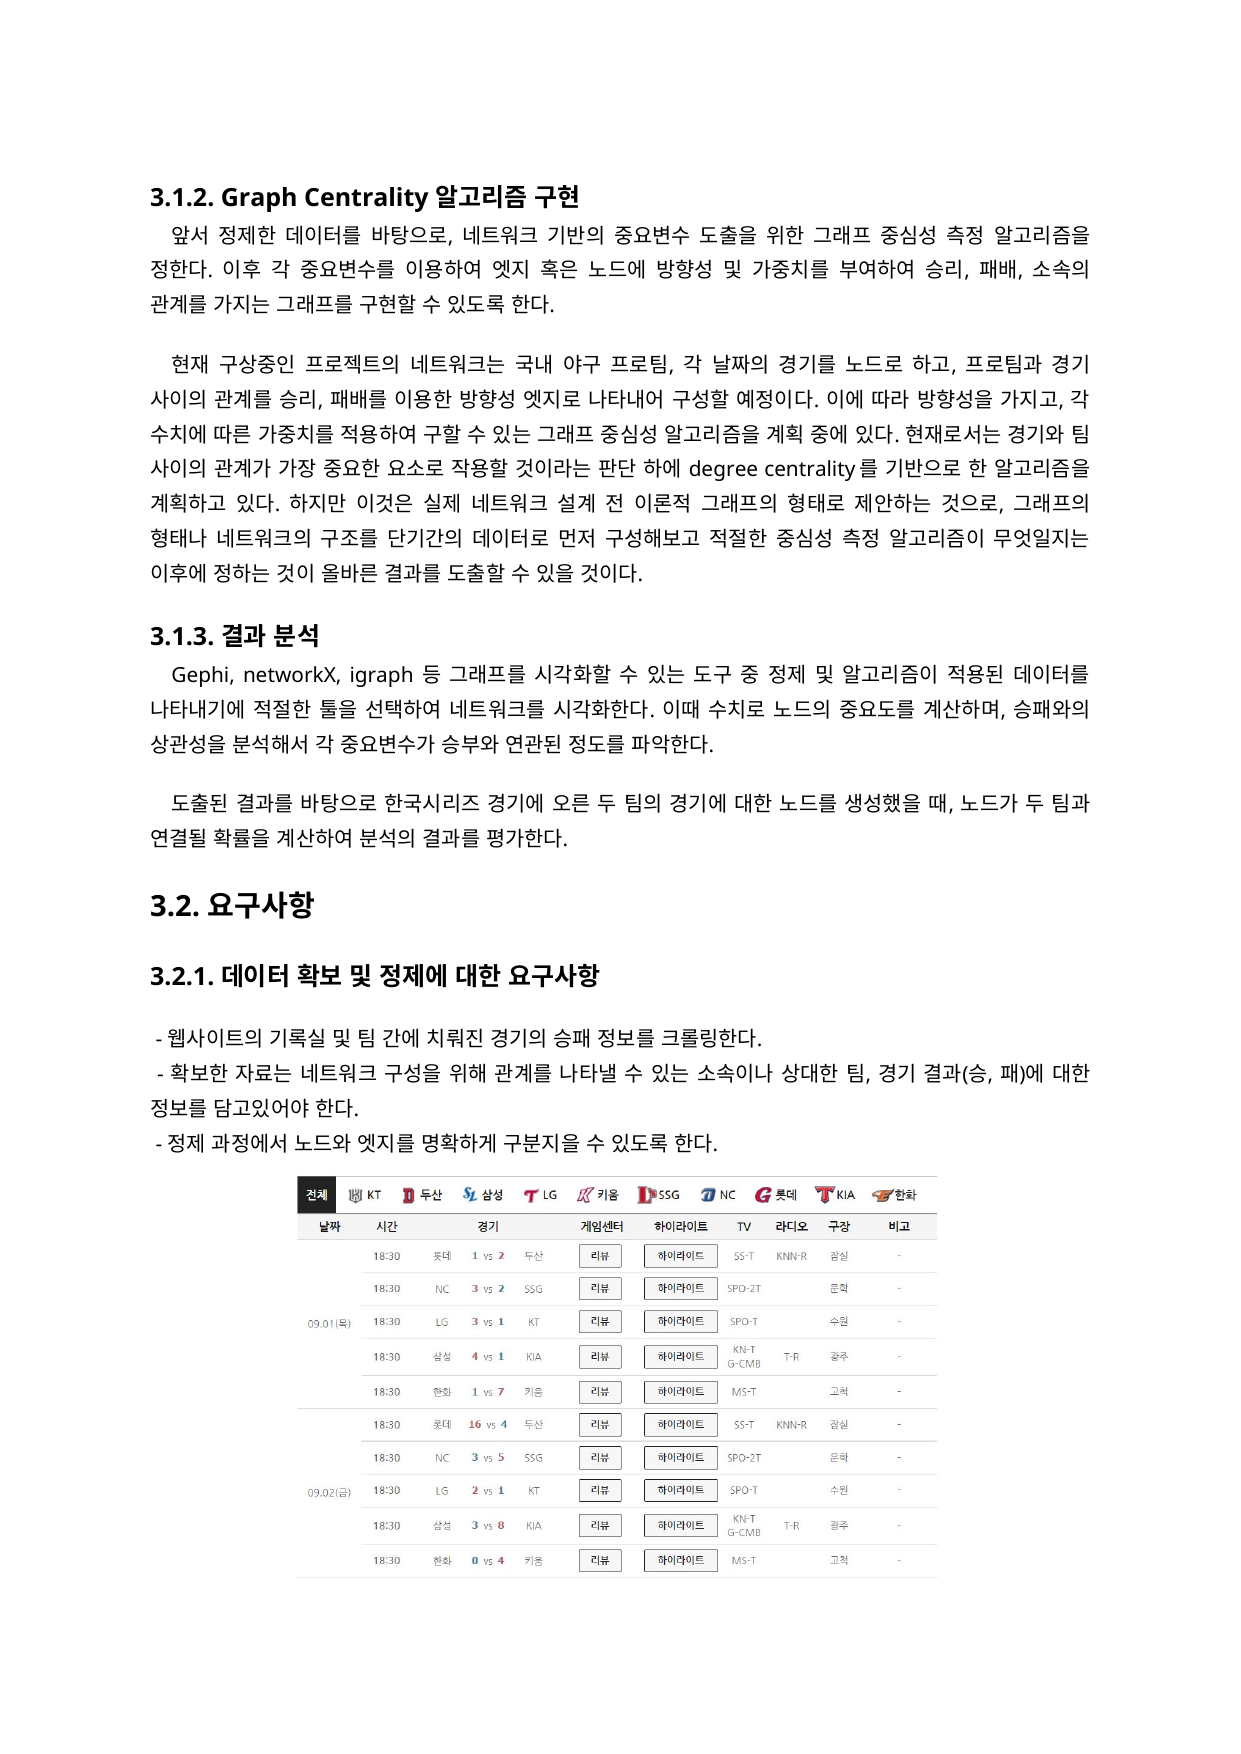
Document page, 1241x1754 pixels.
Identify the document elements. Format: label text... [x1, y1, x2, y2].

list - 웹사이트의 기록실 및 팀 간에 치뤄진 경기의 승패 정보를 크롤링한다. [150, 1023, 1090, 1053]
list 앞서 정제한 데이터를 바탕으로, 네트워크 기반의 중요변수 도출을 위한 그래프 중심성 측정 알고리즘을 정한다. 이후 각 중요변수를 이용하여 엣지 혹은 노드에 방향성 및 가중치를 부여하여 승리, 패배, 소속의 관계를 가지는 그래프를 구현할 수 있도록 한다. [150, 219, 1090, 319]
picture [294, 1173, 946, 1581]
list 도출된 결과를 바탕으로 한국시리즈 경기에 오른 두 팀의 경기에 대한 노드를 생성했을 때, 노드가 두 팀과 연결될 확률을 계산하여 분석의 결과를 평가한다. [150, 788, 1090, 853]
list 3.1.2. Graph Centrality 알고리즘 구현 [150, 177, 1090, 213]
list Gephi, networkX, igraph 등 그래프를 시각화할 수 있는 도구 중 정제 및 알고리즘이 적용된 데이터를 나타내기에 적절한 툴을 선택하여 네트워크를 시각화한다. 이때 수치로 노드의 중요도를 계산하며, 승패와의 상관성을 분석해서 각 중요변수가 승부와 연관된 정도를 파악한다. [150, 658, 1090, 758]
list - 정제 과정에서 노드와 엣지를 명확하게 구분지을 수 있도록 한다. [150, 1127, 1090, 1157]
list - 확보한 자료는 네트워크 구성을 위해 관계를 나타낼 수 있는 소속이나 상대한 팀, 경기 결과(승, 패)에 대한 정보를 담고있어야 한다. [150, 1057, 1090, 1123]
list 3.2. 요구사항 [150, 882, 1090, 925]
list 3.1.3. 결과 분석 [150, 617, 1090, 653]
list 3.2.1. 데이터 확보 및 정제에 대한 요구사항 [150, 956, 1090, 992]
list 현재 구상중인 프로젝트의 네트워크는 국내 야구 프로팀, 각 날짜의 경기를 노드로 하고, 프로팀과 경기 사이의 관계를 승리, 패배를 이용한 방향성 엣지로 나타내어 구성할 예정이다. 이에 따라 방향성을 가지고, 각 수치에 따른 가중치를 적용하여 구할 수 있는 그래프 중심성 알고리즘을 계획 중에 있다. 현재로서는 경기와 팀 사이의 관계가 가장 중요한 요소로 작용할 것이라는 판단 하에 degree centrality를 기반으로 한 알고리즘을 계획하고 있다. 하지만 이것은 실제 네트워크 설계 전 이론적 그래프의 형태로 제안하는 것으로, 그래프의 형태나 네트워크의 구조를 단기간의 데이터로 먼저 구성해보고 적절한 중심성 측정 알고리즘이 무엇일지는 이후에 정하는 것이 올바른 결과를 도출할 수 있을 것이다. [150, 348, 1090, 587]
